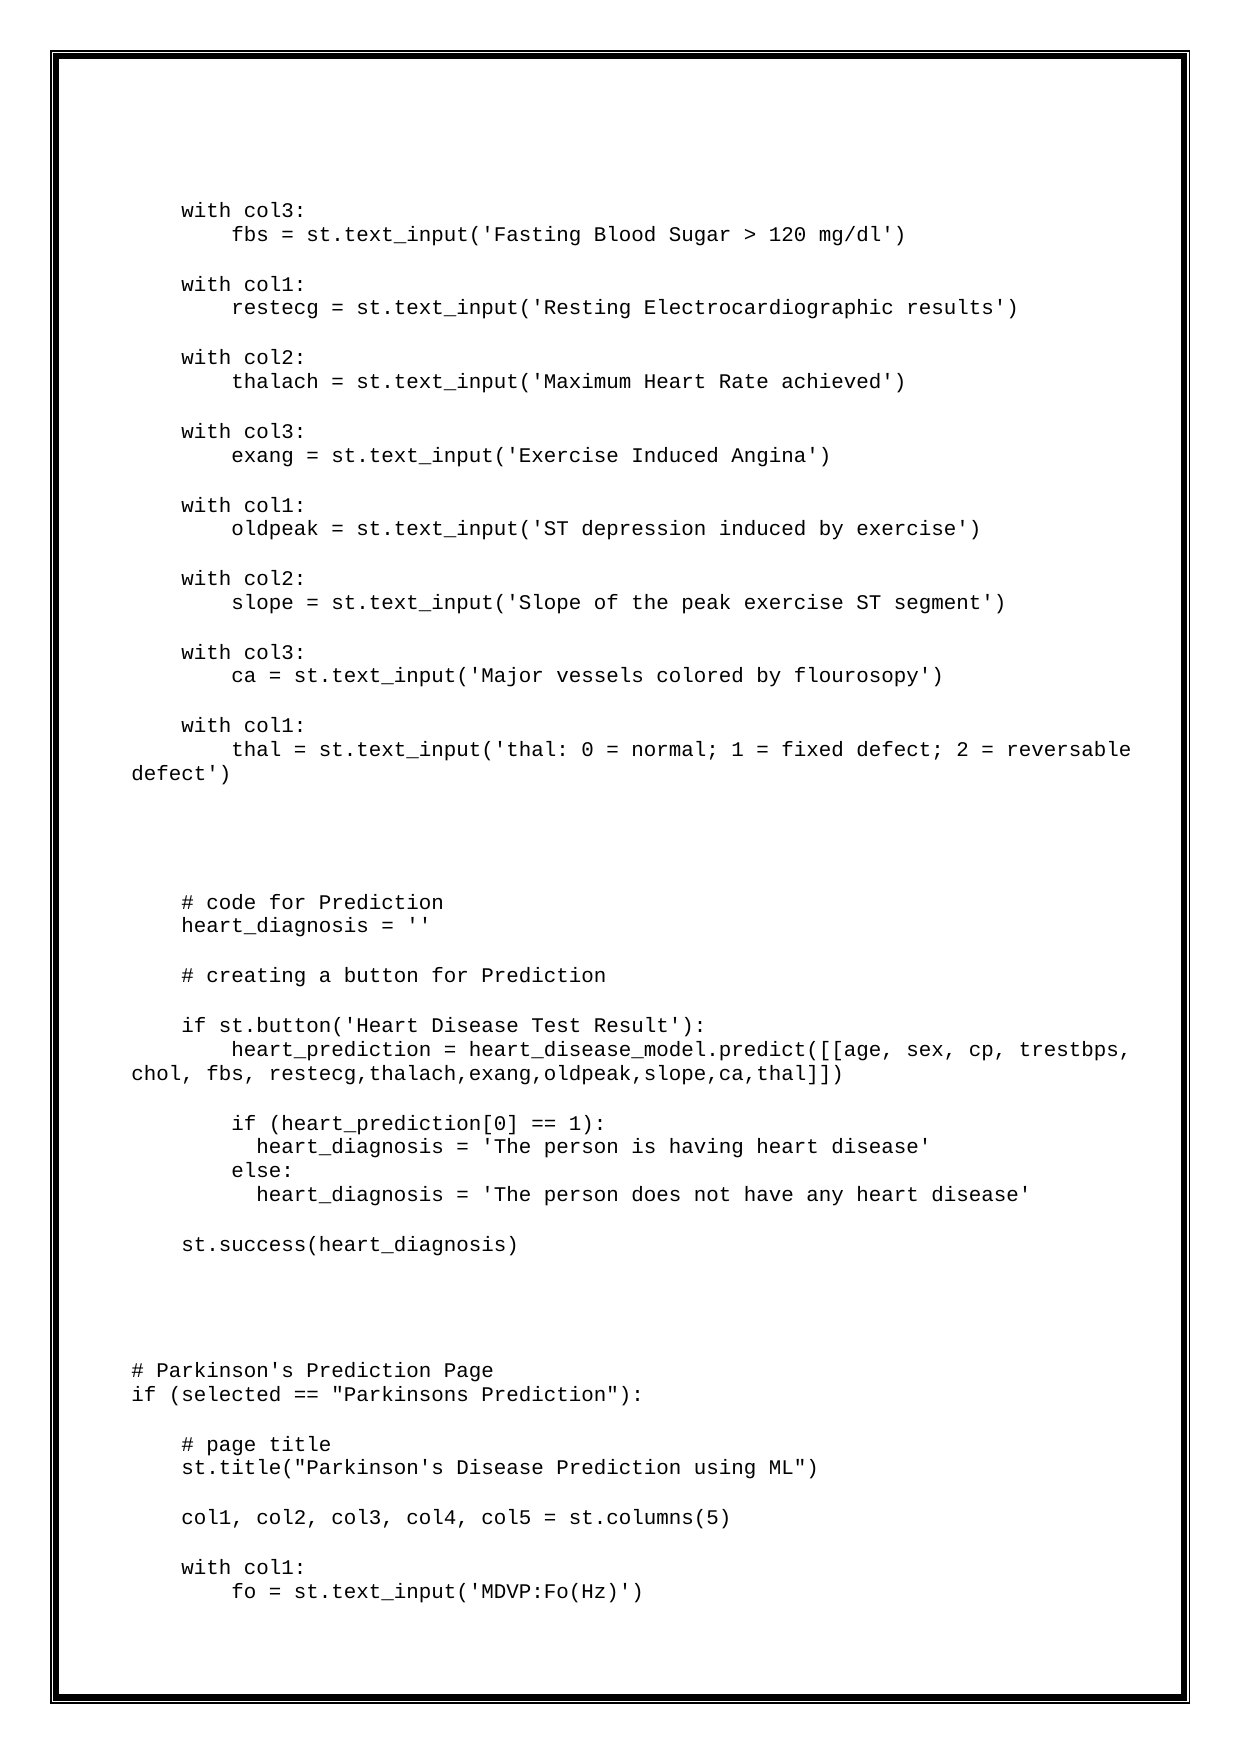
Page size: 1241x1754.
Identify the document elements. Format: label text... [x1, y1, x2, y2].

text restecg = st.text_input('Resting Electrocardiographic results') [131, 297, 1146, 321]
text st.title("Parkinson's Disease Prediction using ML") [131, 1457, 1146, 1481]
text with col1: [131, 274, 1146, 297]
text # creating a button for Prediction [131, 966, 1146, 989]
text # Parkinson's Prediction Page [131, 1360, 1146, 1384]
text with col2: [131, 568, 1146, 592]
text ca = st.text_input('Major vessels colored by flourosopy') [131, 666, 1146, 689]
text slope = st.text_input('Slope of the peak exercise ST segment') [131, 592, 1146, 616]
text with col3: [131, 642, 1146, 666]
text if (heart_prediction[0] == 1): [131, 1113, 1146, 1136]
text heart_prediction = heart_disease_model.predict([[age, sex, cp, trestbps, chol, fbs, restecg,thalach,exang,oldpeak,slope,ca,thal]]) [131, 1039, 1146, 1086]
text oldpeak = st.text_input('ST depression induced by exercise') [131, 518, 1146, 542]
text with col1: [131, 716, 1146, 739]
text # page title [131, 1434, 1146, 1457]
text exang = st.text_input('Exercise Induced Angina') [131, 444, 1146, 468]
text with col3: [131, 200, 1146, 224]
text # code for Prediction [131, 892, 1146, 916]
text with col2: [131, 347, 1146, 371]
text st.success(heart_diagnosis) [131, 1234, 1146, 1257]
text heart_diagnosis = 'The person is having heart disease' [131, 1136, 1146, 1160]
text with col1: [131, 1557, 1146, 1581]
text with col1: [131, 494, 1146, 518]
text col1, col2, col3, col4, col5 = st.columns(5) [131, 1507, 1146, 1531]
text thalach = st.text_input('Maximum Heart Rate achieved') [131, 371, 1146, 394]
text else: [131, 1160, 1146, 1184]
text heart_diagnosis = 'The person does not have any heart disease' [131, 1184, 1146, 1207]
text thal = st.text_input('thal: 0 = normal; 1 = fixed defect; 2 = reversable defect') [131, 739, 1146, 786]
text fo = st.text_input('MDVP:Fo(Hz)') [131, 1581, 1146, 1605]
text if (selected == "Parkinsons Prediction"): [131, 1384, 1146, 1407]
text if st.button('Heart Disease Test Result'): [131, 1016, 1146, 1039]
text fbs = st.text_input('Fasting Blood Sugar > 120 mg/dl') [131, 224, 1146, 247]
text heart_diagnosis = '' [131, 916, 1146, 939]
text with col3: [131, 421, 1146, 444]
